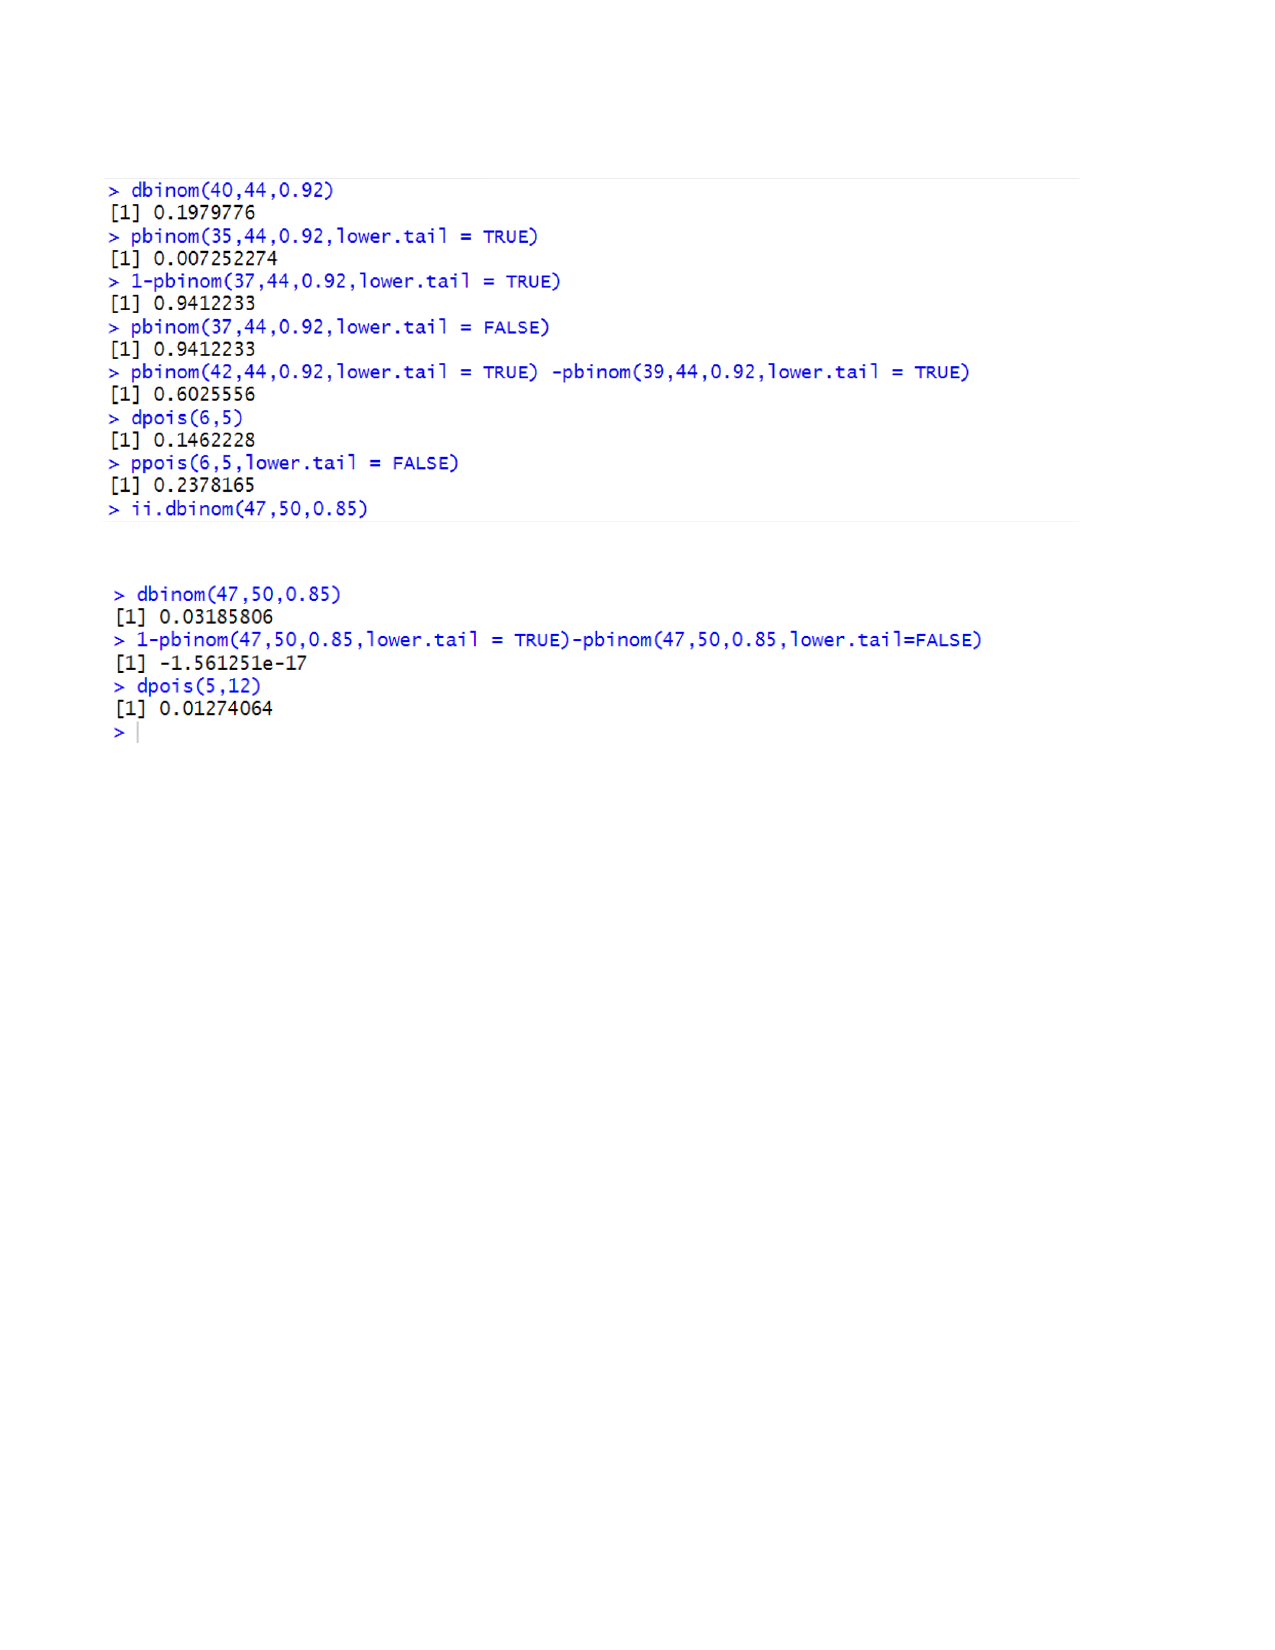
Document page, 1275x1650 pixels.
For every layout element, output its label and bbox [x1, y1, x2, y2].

picture [110, 567, 1086, 743]
picture [104, 178, 1080, 522]
